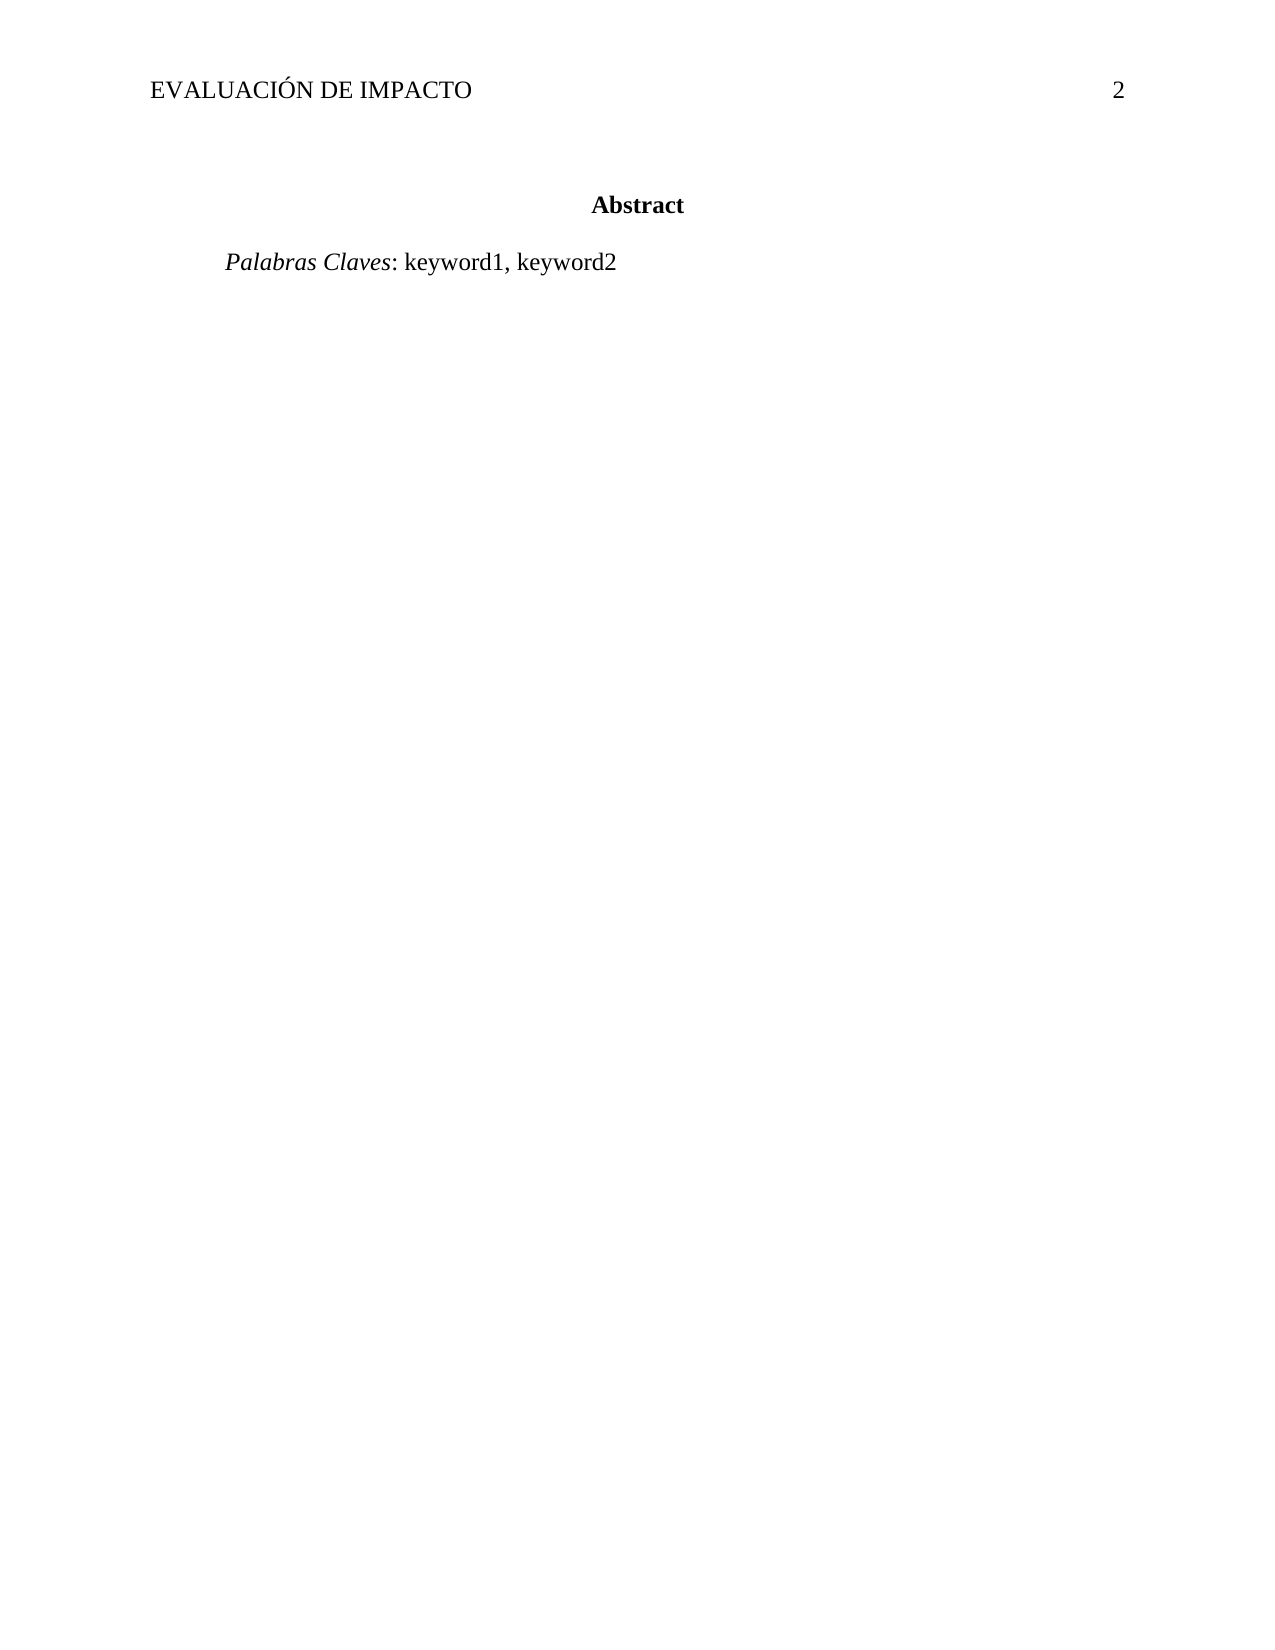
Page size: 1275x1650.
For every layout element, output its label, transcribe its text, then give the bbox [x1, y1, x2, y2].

subtitle Abstract [150, 190, 1125, 219]
text Palabras Claves: keyword1, keyword2 [150, 247, 1125, 276]
